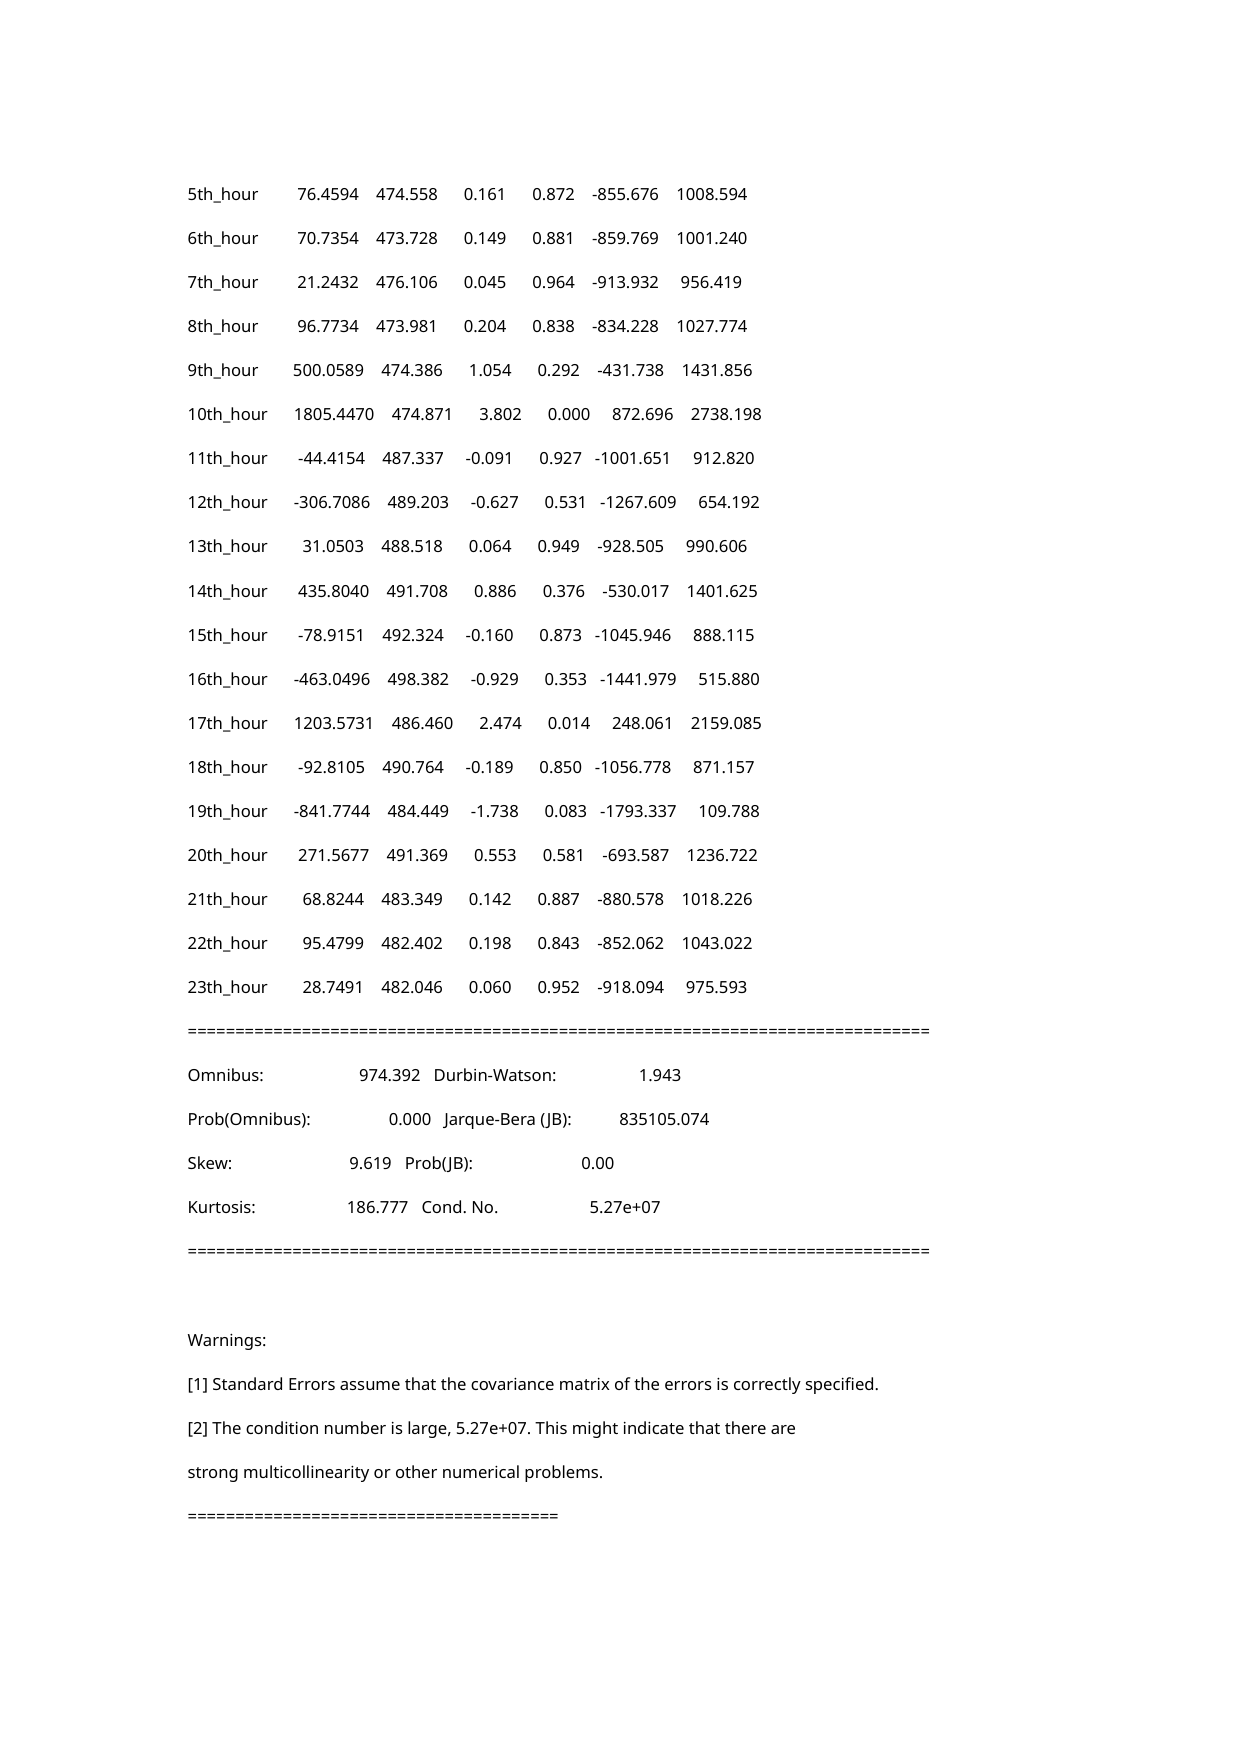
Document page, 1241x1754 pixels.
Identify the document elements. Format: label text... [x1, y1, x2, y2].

text 12th_hour -306.7086 489.203 -0.627 0.531 -1267.609 654.192 [187, 480, 1053, 524]
text ============================================================================== [187, 1009, 1053, 1053]
text 5th_hour 76.4594 474.558 0.161 0.872 -855.676 1008.594 [187, 172, 1053, 216]
text 16th_hour -463.0496 498.382 -0.929 0.353 -1441.979 515.880 [187, 657, 1053, 701]
text 19th_hour -841.7744 484.449 -1.738 0.083 -1793.337 109.788 [187, 789, 1053, 833]
text 21th_hour 68.8244 483.349 0.142 0.887 -880.578 1018.226 [187, 877, 1053, 921]
text strong multicollinearity or other numerical problems. [187, 1450, 1053, 1494]
text 6th_hour 70.7354 473.728 0.149 0.881 -859.769 1001.240 [187, 216, 1053, 260]
text 15th_hour -78.9151 492.324 -0.160 0.873 -1045.946 888.115 [187, 613, 1053, 657]
text Skew: 9.619 Prob(JB): 0.00 [187, 1141, 1053, 1185]
text 9th_hour 500.0589 474.386 1.054 0.292 -431.738 1431.856 [187, 348, 1053, 392]
text 14th_hour 435.8040 491.708 0.886 0.376 -530.017 1401.625 [187, 568, 1053, 613]
text 13th_hour 31.0503 488.518 0.064 0.949 -928.505 990.606 [187, 524, 1053, 568]
text 20th_hour 271.5677 491.369 0.553 0.581 -693.587 1236.722 [187, 833, 1053, 877]
text Prob(Omnibus): 0.000 Jarque-Bera (JB): 835105.074 [187, 1097, 1053, 1141]
text 8th_hour 96.7734 473.981 0.204 0.838 -834.228 1027.774 [187, 304, 1053, 348]
text 7th_hour 21.2432 476.106 0.045 0.964 -913.932 956.419 [187, 260, 1053, 304]
text 17th_hour 1203.5731 486.460 2.474 0.014 248.061 2159.085 [187, 701, 1053, 745]
text ============================================================================== [187, 1229, 1053, 1273]
text [2] The condition number is large, 5.27e+07. This might indicate that there are [187, 1406, 1053, 1450]
text 11th_hour -44.4154 487.337 -0.091 0.927 -1001.651 912.820 [187, 436, 1053, 480]
text Kurtosis: 186.777 Cond. No. 5.27e+07 [187, 1185, 1053, 1229]
text 10th_hour 1805.4470 474.871 3.802 0.000 872.696 2738.198 [187, 392, 1053, 436]
text 22th_hour 95.4799 482.402 0.198 0.843 -852.062 1043.022 [187, 921, 1053, 965]
text [1] Standard Errors assume that the covariance matrix of the errors is correctly specified. [187, 1362, 1053, 1406]
text 23th_hour 28.7491 482.046 0.060 0.952 -918.094 975.593 [187, 965, 1053, 1009]
text Warnings: [187, 1318, 1053, 1362]
text 18th_hour -92.8105 490.764 -0.189 0.850 -1056.778 871.157 [187, 745, 1053, 789]
text Omnibus: 974.392 Durbin-Watson: 1.943 [187, 1053, 1053, 1097]
text ======================================= [187, 1494, 1053, 1538]
